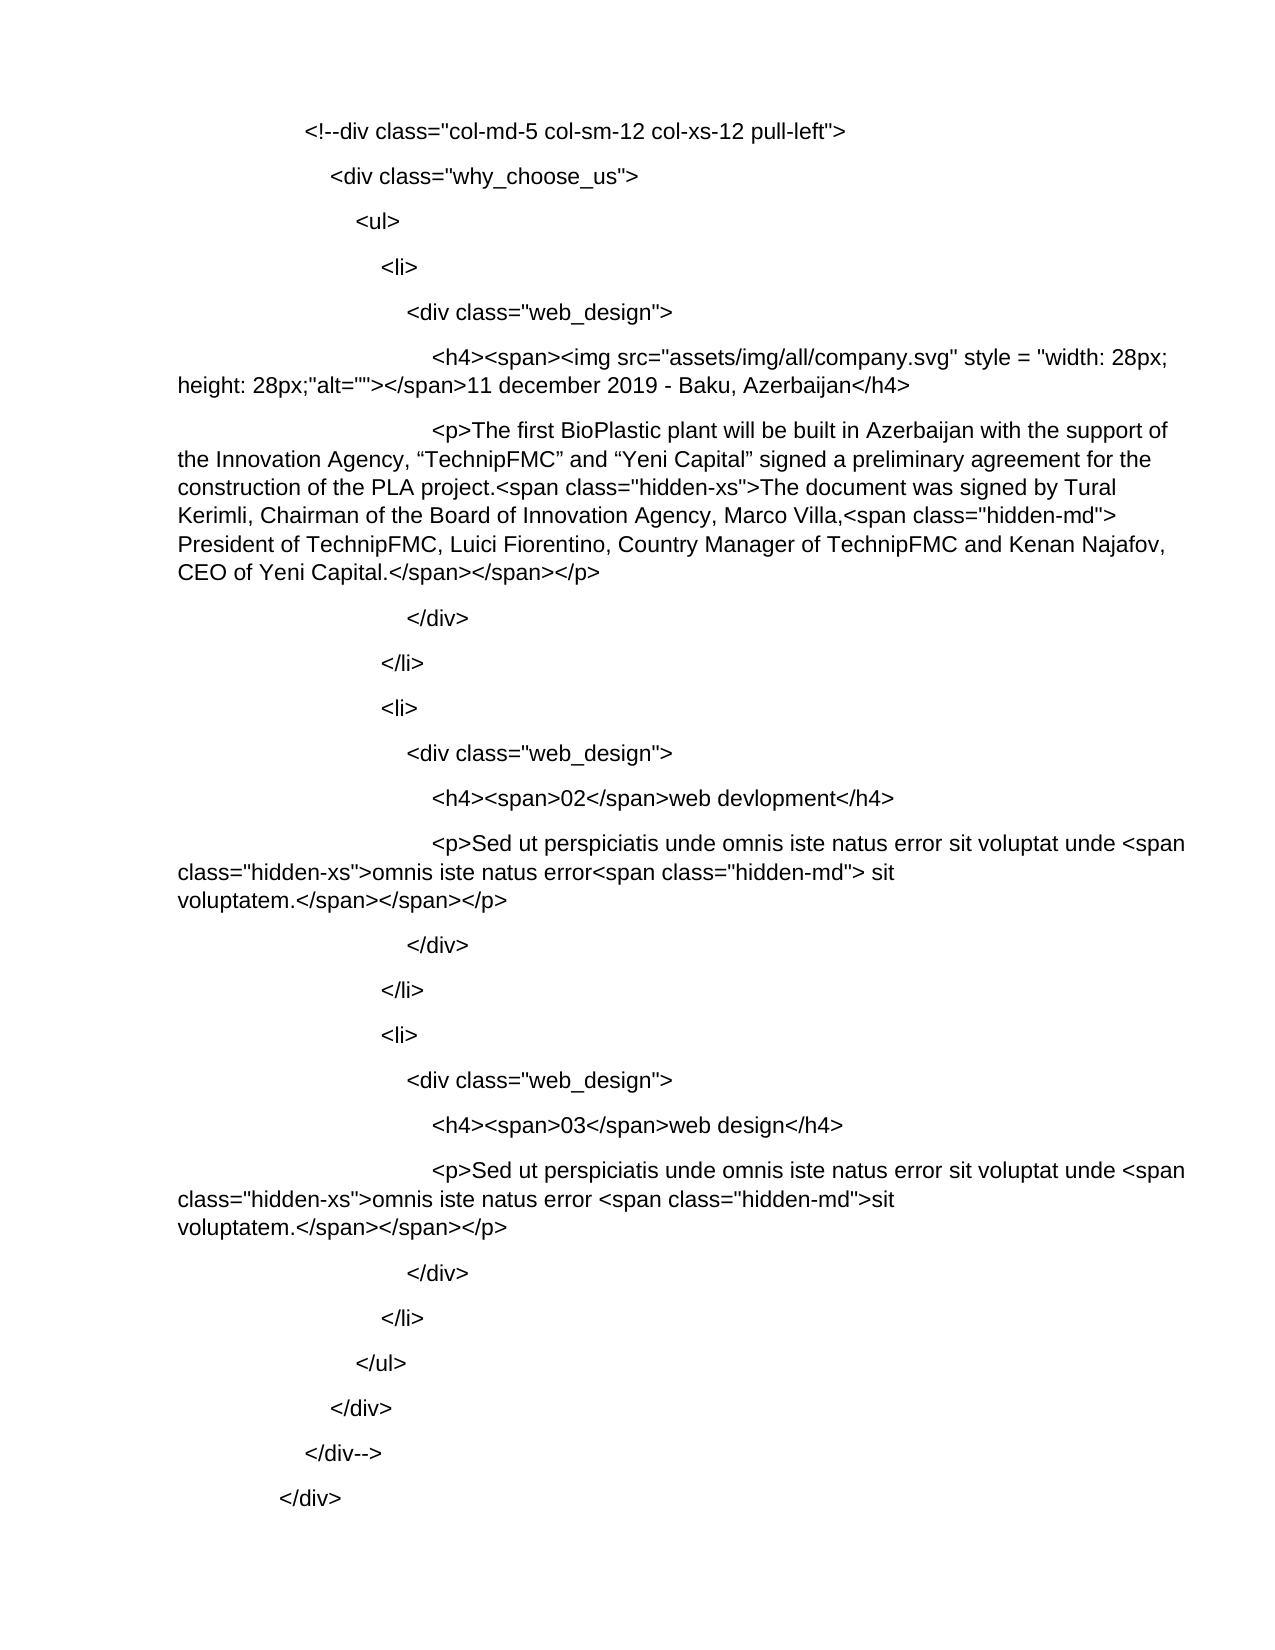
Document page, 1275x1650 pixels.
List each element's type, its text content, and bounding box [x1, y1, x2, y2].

text </div> [177, 604, 1186, 631]
text </li> [177, 977, 1186, 1003]
text </div> [177, 1485, 1186, 1511]
text </div> [177, 932, 1186, 958]
text <p>The first BioPlastic plant will be built in Azerbaijan with the support of the Innovation Agency, “TechnipFMC” and “Yeni Capital” signed a preliminary agreement for the construction of the PLA project.<span class="hidden-xs">The document was signed by Tural Kerimli, Chairman of the Board of Innovation Agency, Marco Villa,<span class="hidden-md"> President of TechnipFMC, Luici Fiorentino, Country Manager of TechnipFMC and Kenan Najafov, CEO of Yeni Capital.</span></span></p> [177, 417, 1186, 586]
text </div> [177, 1395, 1186, 1421]
text <!--div class="col-md-5 col-sm-12 col-xs-12 pull-left"> [177, 118, 1186, 144]
text <li> [177, 1022, 1186, 1048]
text <div class="web_design"> [177, 1067, 1186, 1094]
text <p>Sed ut perspiciatis unde omnis iste natus error sit voluptat unde <span class="hidden-xs">omnis iste natus error <span class="hidden-md">sit voluptatem.</span></span></p> [177, 1157, 1186, 1241]
text </li> [177, 649, 1186, 676]
text <li> [177, 253, 1186, 280]
text <div class="web_design"> [177, 740, 1186, 766]
text </ul> [177, 1350, 1186, 1376]
text <ul> [177, 208, 1186, 235]
text <h4><span>03</span>web design</h4> [177, 1112, 1186, 1139]
text <h4><span>02</span>web devlopment</h4> [177, 785, 1186, 811]
text </div--> [177, 1440, 1186, 1466]
text </li> [177, 1304, 1186, 1331]
text <div class="web_design"> [177, 298, 1186, 325]
text </div> [177, 1259, 1186, 1286]
text <li> [177, 695, 1186, 721]
text <h4><span><img src="assets/img/all/company.svg" style = "width: 28px; height: 28px;"alt=""></span>11 december 2019 - Baku, Azerbaijan</h4> [177, 344, 1186, 398]
text <div class="why_choose_us"> [177, 163, 1186, 189]
text <p>Sed ut perspiciatis unde omnis iste natus error sit voluptat unde <span class="hidden-xs">omnis iste natus error<span class="hidden-md"> sit voluptatem.</span></span></p> [177, 830, 1186, 913]
